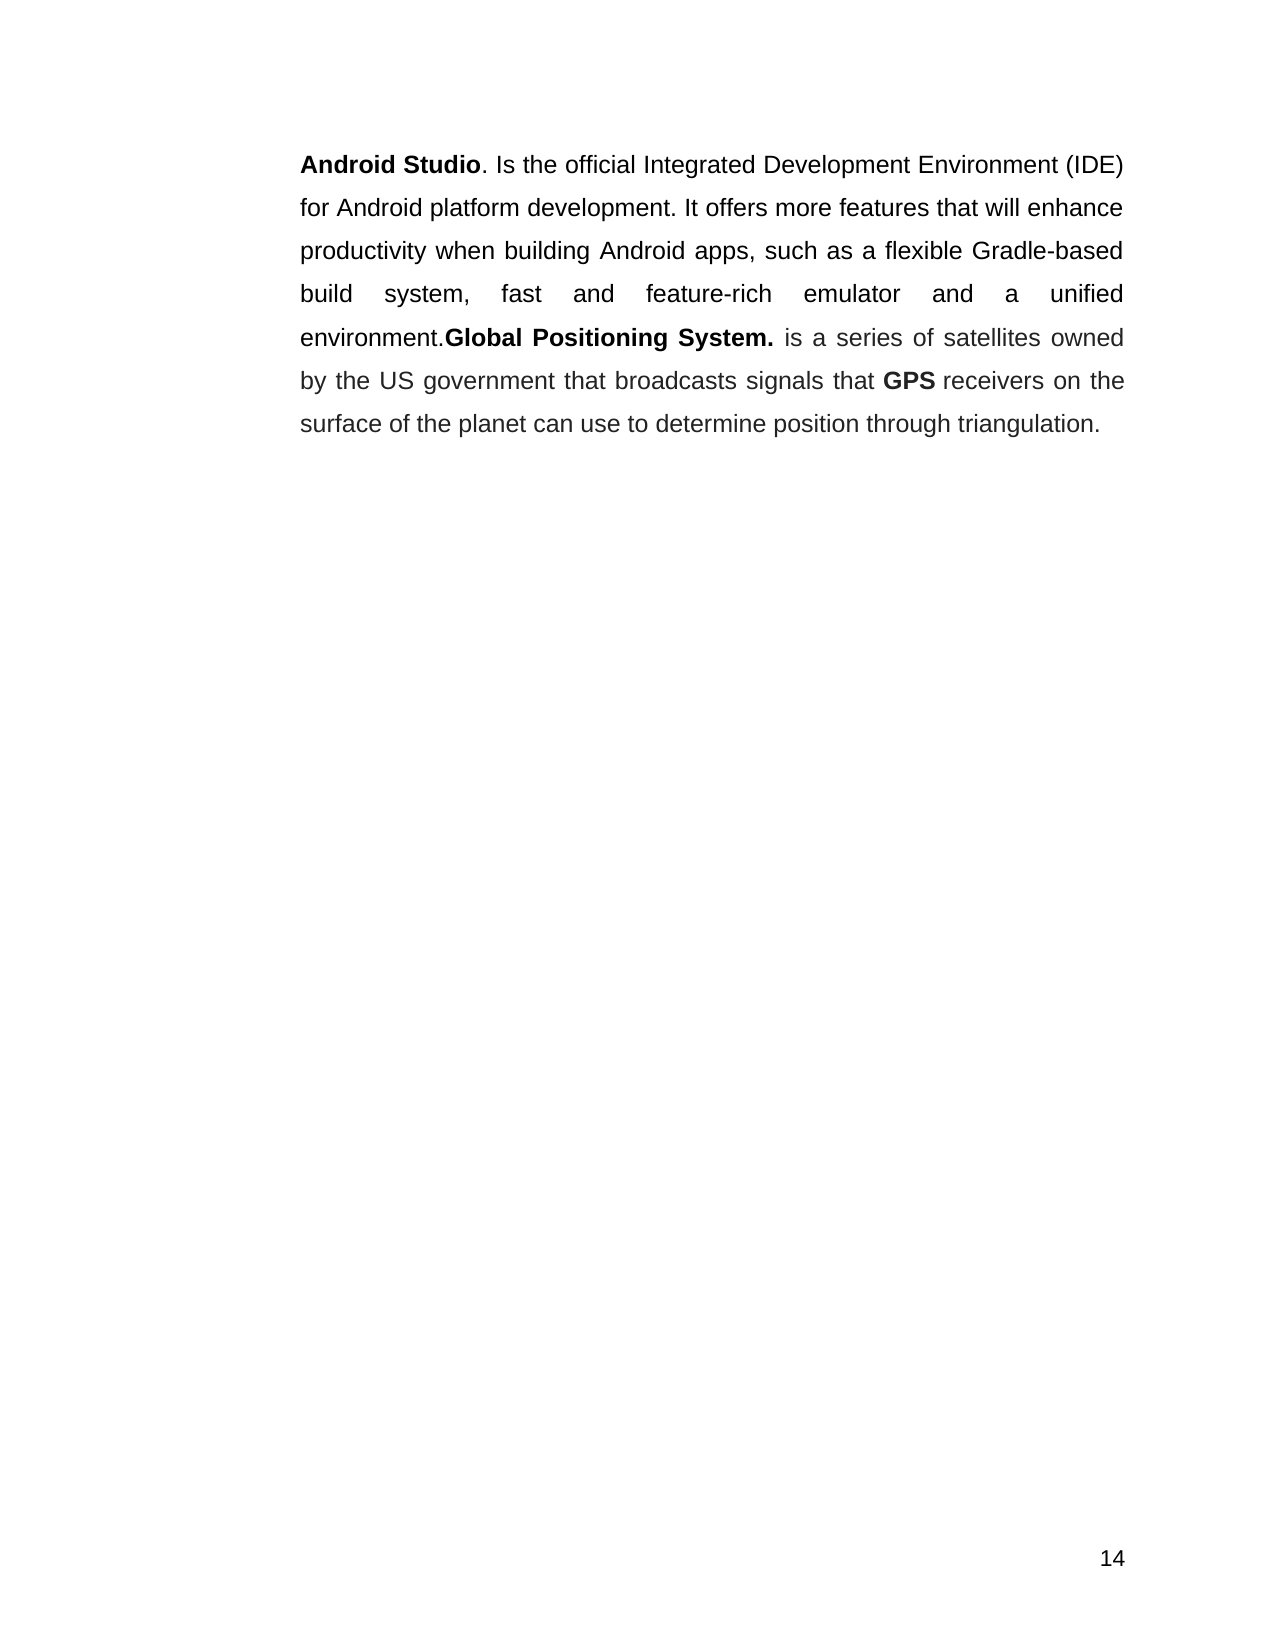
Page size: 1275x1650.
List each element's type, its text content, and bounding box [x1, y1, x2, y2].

text Android Studio. Is the official Integrated Development Environment (IDE) for Android platform development. It offers more features that will enhance productivity when building Android apps, such as a flexible Gradle-based build system, fast and feature-rich emulator and a unified environment.Global Positioning System. is a series of satellites owned by the US government that broadcasts signals that GPS receivers on the surface of the planet can use to determine position through triangulation. [300, 150, 1125, 366]
text Android Studio. Is the official Integrated Development Environment (IDE) for Android platform development. It offers more features that will enhance productivity when building Android apps, such as a flexible Gradle-based build system, fast and feature-rich emulator and a unified environment.Global Positioning System. is a series of satellites owned by the US government that broadcasts signals that GPS receivers on the surface of the planet can use to determine position through triangulation. [300, 394, 1125, 437]
